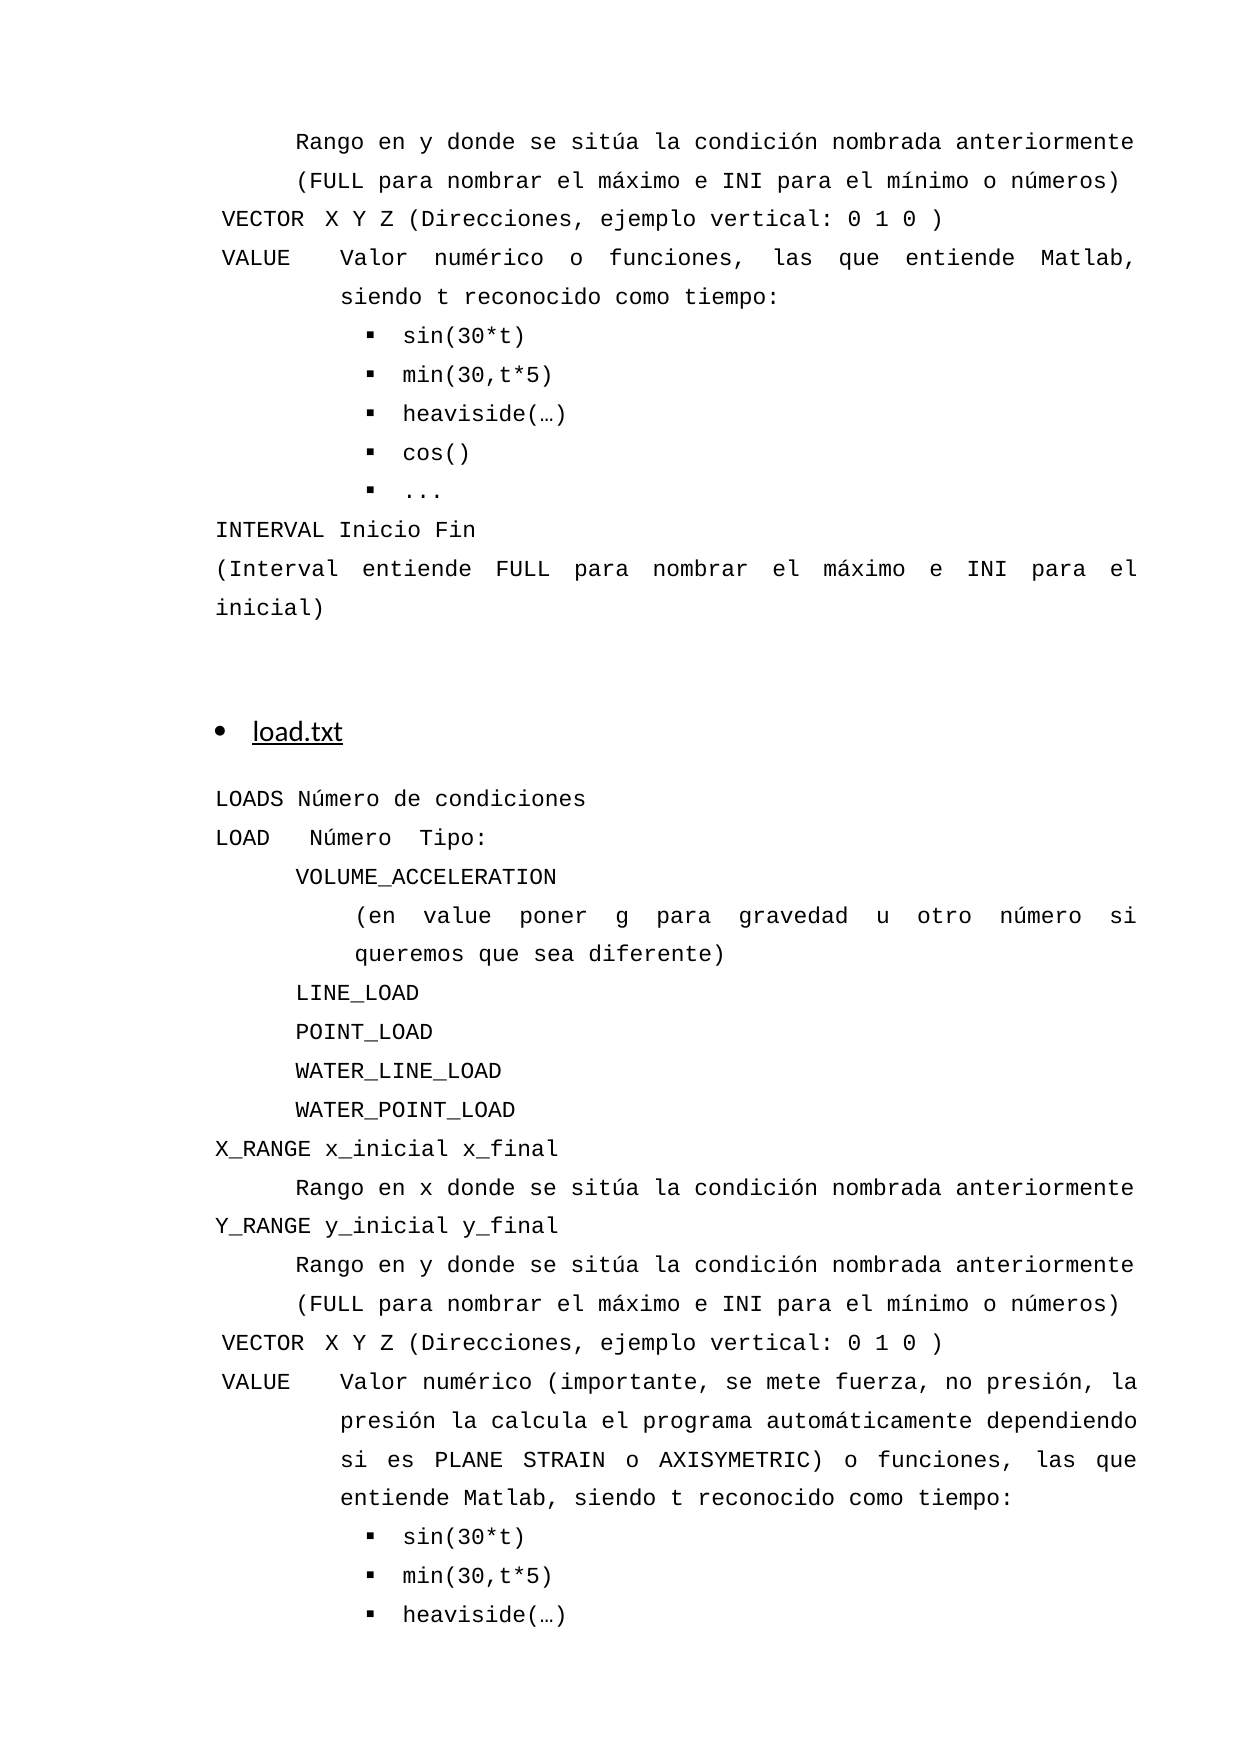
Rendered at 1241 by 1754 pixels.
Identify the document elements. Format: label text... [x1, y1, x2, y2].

list sin(30*t) [365, 1526, 1138, 1552]
text VALUE Valor numérico (importante, se mete fuerza, no presión, la presión la calcula el programa automáticamente dependiendo si es PLANE STRAIN o AXISYMETRIC) o funciones, las que entiende Matlab, siendo t reconocido como tiempo: [222, 1370, 1138, 1513]
text Rango en x donde se sitúa la condición nombrada anteriormente [178, 1176, 1138, 1202]
list sin(30*t) [365, 324, 1138, 350]
text (en value poner g para gravedad u otro número si queremos que sea diferente) [354, 904, 1138, 969]
text X_RANGE x_inicial x_final [215, 1137, 1138, 1163]
text VECTOR X Y Z (Direcciones, ejemplo vertical: 0 1 0 ) [215, 1331, 1138, 1357]
text (Interval entiende FULL para nombrar el máximo e INI para el inicial) [215, 557, 1138, 622]
text VECTOR X Y Z (Direcciones, ejemplo vertical: 0 1 0 ) [215, 208, 1138, 234]
text VOLUME_ACCELERATION [215, 865, 1138, 891]
text POINT_LOAD [215, 1021, 1138, 1046]
list cos() [365, 441, 1138, 467]
list heaviside(…) [365, 402, 1138, 428]
list load.txt [215, 713, 1138, 748]
text LINE_LOAD [215, 982, 1138, 1008]
list heaviside(…) [365, 1603, 1138, 1629]
text WATER_POINT_LOAD [215, 1098, 1138, 1124]
text LOADS Número de condiciones [215, 787, 1138, 813]
text WATER_LINE_LOAD [215, 1059, 1138, 1085]
text INTERVAL Inicio Fin [215, 519, 1138, 544]
text (FULL para nombrar el máximo e INI para el mínimo o números) [215, 1292, 1138, 1318]
text Rango en y donde se sitúa la condición nombrada anteriormente [178, 1254, 1138, 1279]
text VALUE Valor numérico o funciones, las que entiende Matlab, siendo t reconocido como tiempo: [222, 247, 1138, 311]
list min(30,t*5) [365, 1564, 1138, 1590]
text (FULL para nombrar el máximo e INI para el mínimo o números) [215, 169, 1138, 195]
text Y_RANGE y_inicial y_final [215, 1215, 1138, 1241]
list ... [365, 480, 1138, 506]
text Rango en y donde se sitúa la condición nombrada anteriormente [178, 130, 1138, 156]
text LOAD Número Tipo: [215, 826, 1138, 852]
list min(30,t*5) [365, 363, 1138, 389]
